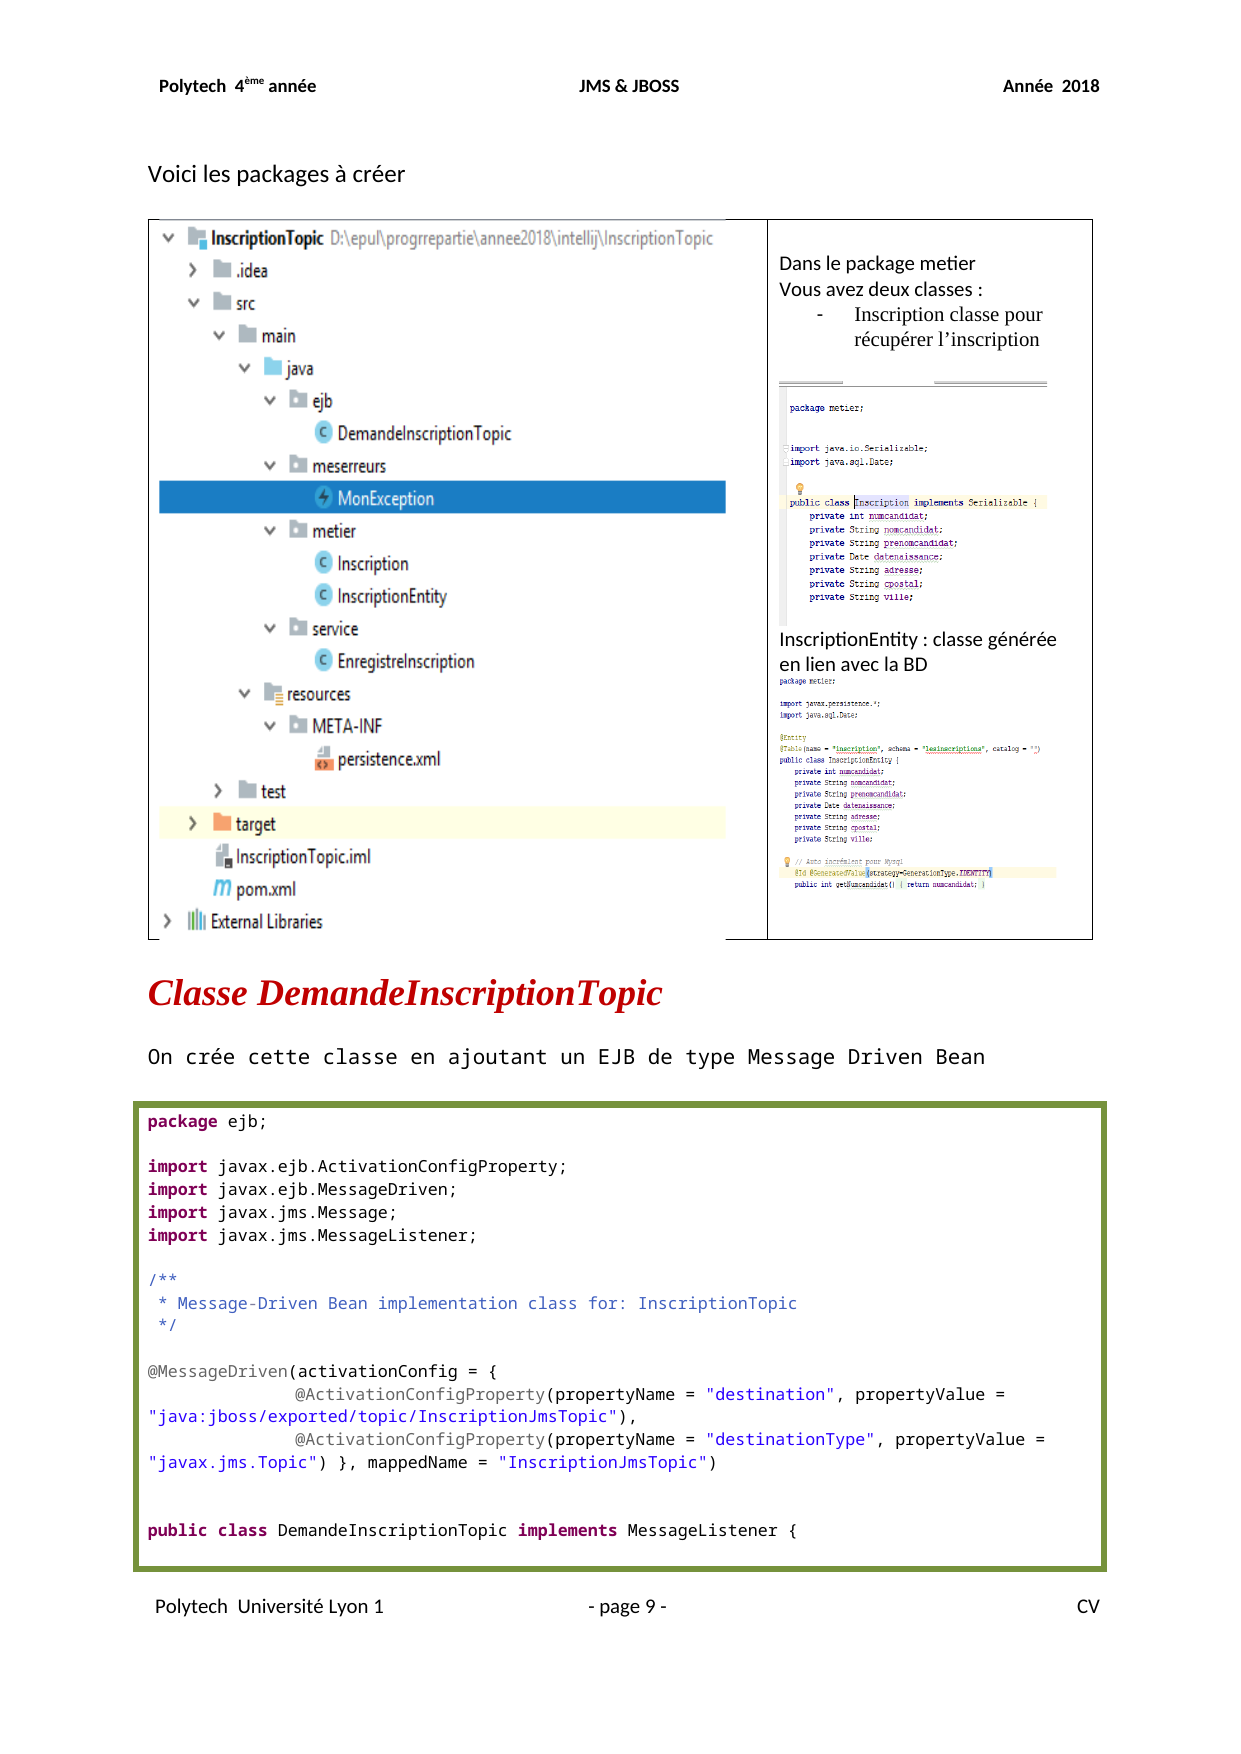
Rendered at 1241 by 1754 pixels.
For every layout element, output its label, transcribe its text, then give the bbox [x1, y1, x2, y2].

text @ActivationConfigProperty(propertyName = "destinationType", propertyValue = "javax.jms.Topic") }, mappedName = "InscriptionJmsTopic") [148, 1428, 1093, 1473]
text /** [148, 1269, 1093, 1291]
table_header [726, 220, 767, 939]
text import javax.jms.Message; [148, 1201, 1093, 1223]
text import javax.ejb.ActivationConfigProperty; [148, 1155, 1093, 1178]
text @ActivationConfigProperty(propertyName = "destination", propertyValue = "java:jboss/exported/topic/InscriptionJmsTopic"), [148, 1382, 1093, 1428]
text import javax.jms.MessageListener; [148, 1223, 1093, 1246]
text On crée cette classe en ajoutant un EJB de type Message Driven Bean [148, 1042, 1093, 1071]
subtitle Classe DemandeInscriptionTopic [148, 971, 1093, 1014]
text Voici les packages à créer [148, 158, 1093, 188]
table_header Dans le package metier Vous avez deux classes : Inscription classe pour récupérer l’inscription InscriptionEntity : classe générée en lien avec la BD [768, 220, 1092, 939]
text import javax.ejb.MessageDriven; [148, 1178, 1093, 1201]
text public class DemandeInscriptionTopic implements MessageListener { [148, 1518, 1093, 1541]
picture [779, 381, 1048, 626]
table_header [149, 220, 159, 939]
picture [159, 219, 726, 940]
text @MessageDriven(activationConfig = { [148, 1359, 1093, 1382]
picture [779, 676, 1057, 897]
text */ [148, 1314, 1093, 1337]
text * Message-Driven Bean implementation class for: InscriptionTopic [148, 1291, 1093, 1314]
text package ejb; [139, 1108, 1101, 1132]
